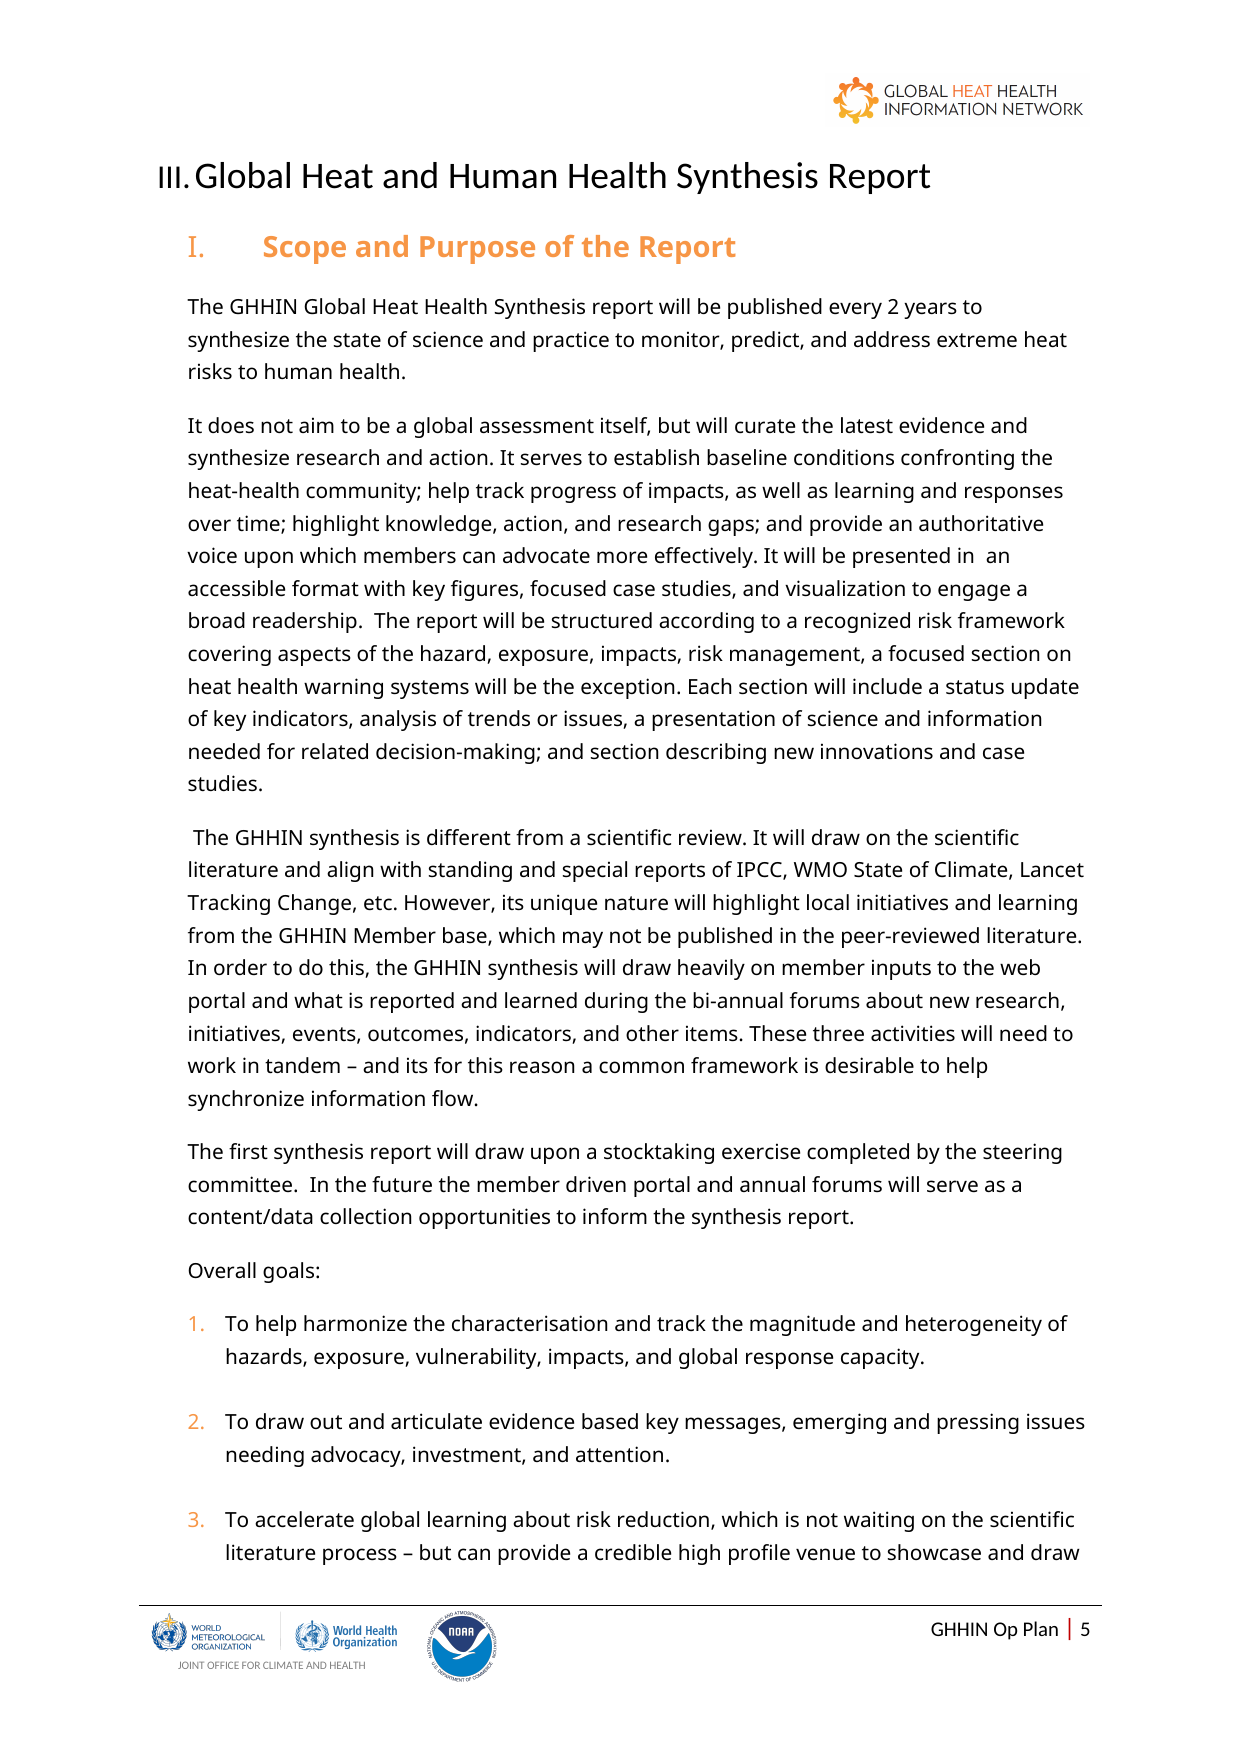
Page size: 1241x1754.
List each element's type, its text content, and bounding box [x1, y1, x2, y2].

text The first synthesis report will draw upon a stocktaking exercise completed by the steering committee. In the future the member driven portal and annual forums will serve as a content/data collection opportunities to inform the synthesis report. [187, 1137, 1090, 1231]
text The GHHIN Global Heat Health Synthesis report will be published every 2 years to synthesize the state of science and practice to monitor, predict, and address extreme heat risks to human health. [187, 292, 1090, 386]
text The GHHIN synthesis is different from a scientific review. It will draw on the scientific literature and align with standing and special reports of IPCC, WMO State of Climate, Lancet Tracking Change, etc. However, its unique nature will highlight local initiatives and learning from the GHHIN Member base, which may not be published in the peer-reviewed literature. In order to do this, the GHHIN synthesis will draw heavily on member inputs to the web portal and what is reported and learned during the bi-annual forums about new research, initiatives, events, outcomes, indicators, and other items. These three activities will need to work in tandem – and its for this reason a common framework is desirable to help synchronize information flow. [187, 823, 1090, 1112]
list Scope and Purpose of the Report [187, 226, 1090, 266]
picture [294, 1619, 398, 1653]
picture [135, 1596, 272, 1668]
text It does not aim to be a global assessment itself, but will curate the latest evidence and synthesize research and action. It serves to establish baseline conditions confronting the heat-health community; help track progress of impacts, as well as learning and responses over time; highlight knowledge, action, and research gaps; and provide an authoritative voice upon which members can advocate more effectively. It will be presented in an accessible format with key figures, focused case studies, and visualization to engage a broad readership. The report will be structured according to a recognized risk framework covering aspects of the hazard, exposure, impacts, risk management, a focused section on heat health warning systems will be the exception. Each section will include a status update of key indicators, analysis of trends or issues, a presentation of science and information needed for related decision-making; and section describing new innovations and case studies. [187, 411, 1090, 798]
list To draw out and articulate evidence based key messages, emerging and pressing issues needing advocacy, investment, and attention. [187, 1407, 1090, 1468]
picture [427, 1611, 497, 1682]
list To help harmonize the characterisation and track the magnitude and heterogeneity of hazards, exposure, vulnerability, impacts, and global response capacity. [187, 1309, 1090, 1370]
subtitle Global Heat and Human Health Synthesis Report [157, 152, 1090, 198]
text Overall goals: [187, 1256, 1090, 1284]
